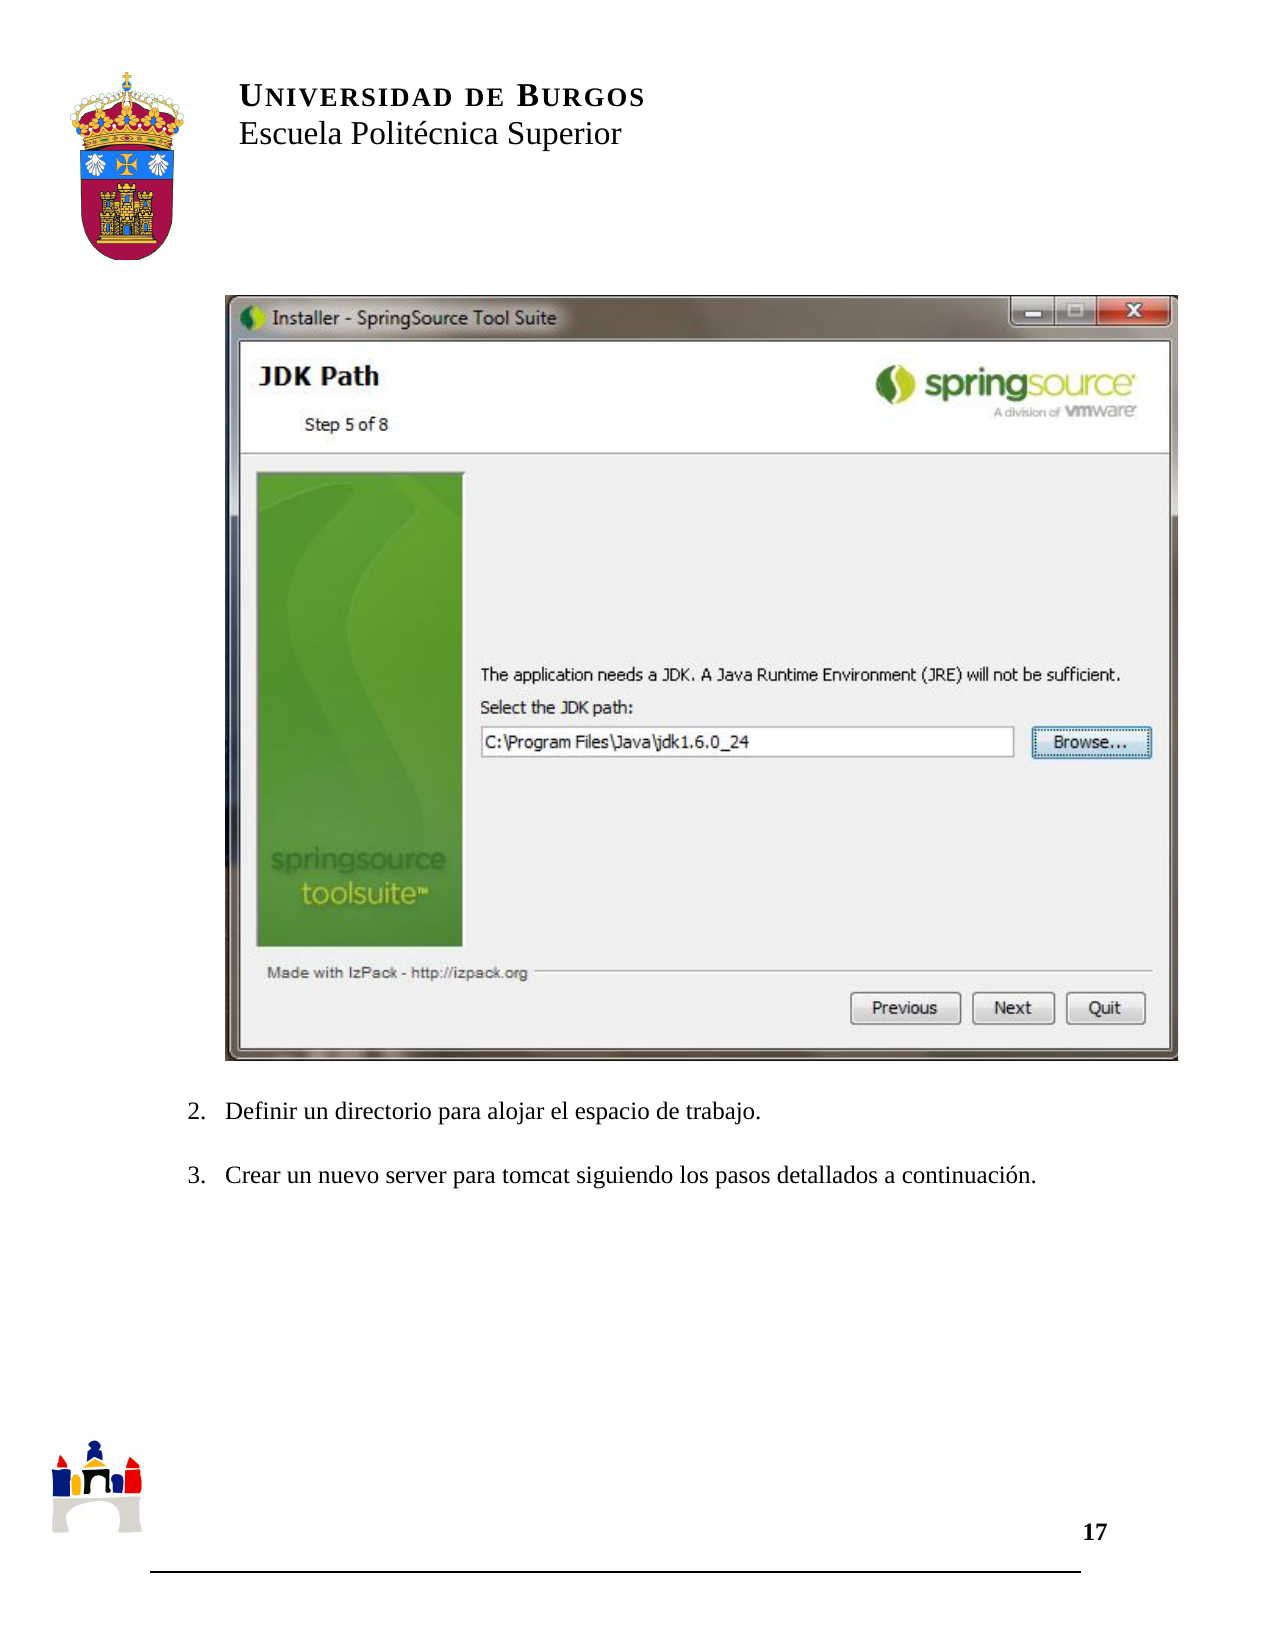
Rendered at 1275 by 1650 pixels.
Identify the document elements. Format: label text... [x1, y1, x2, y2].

picture [225, 295, 1179, 1061]
list Crear un nuevo server para tomcat siguiendo los pasos detallados a continuación. [187, 1160, 1125, 1189]
picture [32, 72, 220, 260]
list Definir un directorio para alojar el espacio de trabajo. [187, 1096, 1125, 1125]
